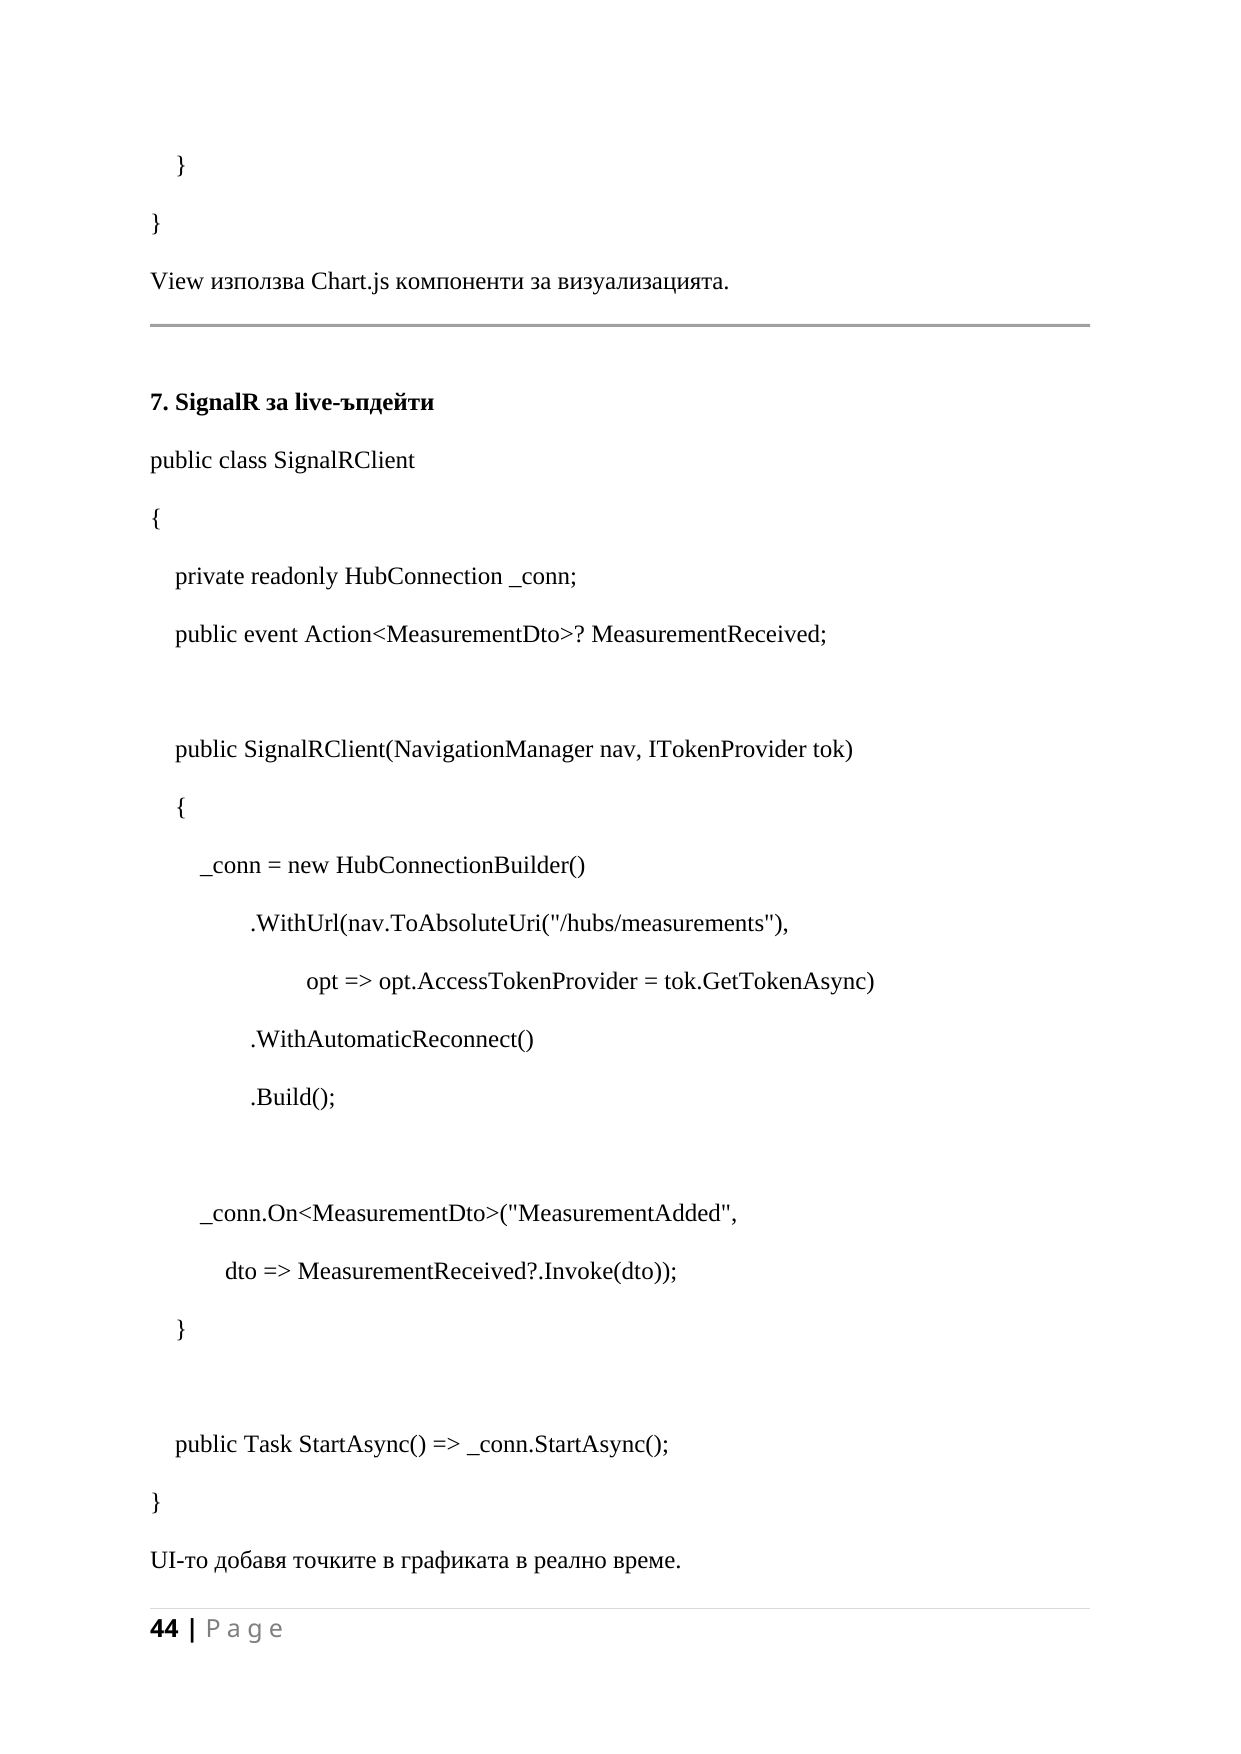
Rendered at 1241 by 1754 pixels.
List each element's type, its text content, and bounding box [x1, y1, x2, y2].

text UI-то добавя точките в графиката в реално време. [150, 1545, 1090, 1574]
text { [150, 792, 1090, 821]
text } [150, 150, 1090, 179]
text { [150, 503, 1090, 532]
text public class SignalRClient [150, 445, 1090, 474]
text _conn.On<MeasurementDto>("MeasurementAdded", [150, 1198, 1090, 1227]
text } [150, 1314, 1090, 1342]
text private readonly HubConnection _conn; [150, 561, 1090, 589]
text public SignalRClient(NavigationManager nav, ITokenProvider tok) [150, 734, 1090, 763]
text } [150, 208, 1090, 237]
text public event Action<MeasurementDto>? MeasurementReceived; [150, 619, 1090, 647]
text .WithUrl(nav.ToAbsoluteUri("/hubs/measurements"), [150, 908, 1090, 937]
text } [150, 1487, 1090, 1516]
text .WithAutomaticReconnect() [150, 1024, 1090, 1053]
text dto => MeasurementReceived?.Invoke(dto)); [150, 1256, 1090, 1284]
text .Build(); [150, 1082, 1090, 1111]
text _conn = new HubConnectionBuilder() [150, 850, 1090, 879]
text public Task StartAsync() => _conn.StartAsync(); [150, 1429, 1090, 1458]
text opt => opt.AccessTokenProvider = tok.GetTokenAsync) [150, 966, 1090, 995]
text View използва Chart.js компоненти за визуализацията. [150, 266, 1090, 294]
text 7. SignalR за live-ъпдейти [150, 387, 1090, 416]
